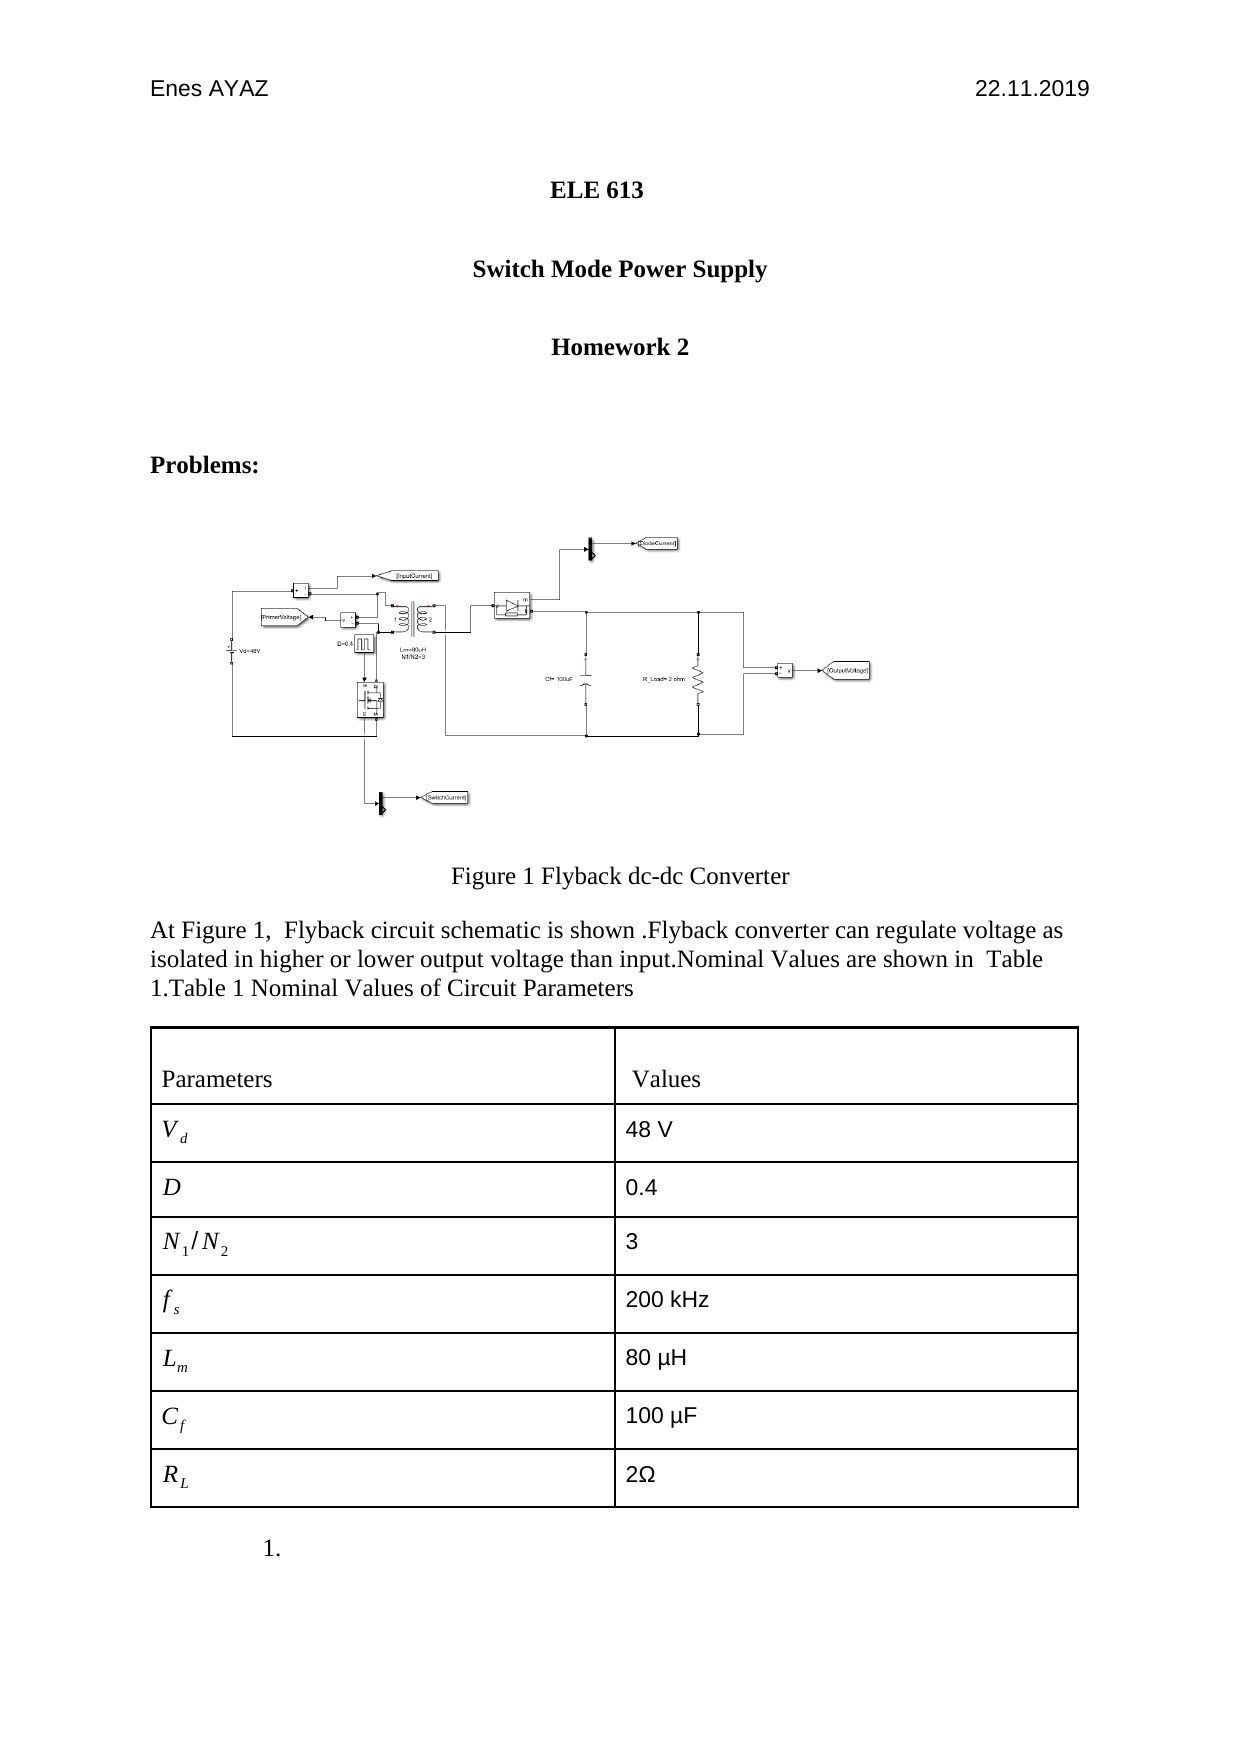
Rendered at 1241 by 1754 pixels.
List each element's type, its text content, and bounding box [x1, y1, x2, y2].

table_cell [152, 1218, 614, 1274]
table_cell 0.4 [616, 1163, 1077, 1216]
table_cell [152, 1276, 614, 1332]
table_cell 100 µF [616, 1392, 1077, 1448]
table_cell [152, 1334, 614, 1390]
table_cell 48 V [616, 1105, 1077, 1161]
table_cell 3 [616, 1218, 1077, 1274]
table_header Values [616, 1029, 1077, 1103]
table_cell [152, 1392, 614, 1448]
subtitle Problems: [150, 450, 1090, 479]
table_cell [152, 1450, 614, 1506]
text Figure 1 Flyback dc-dc Converter [150, 861, 1090, 890]
table_cell [152, 1105, 614, 1161]
picture [156, 503, 914, 837]
text At Figure 1, Flyback circuit schematic is shown .Flyback converter can regulate voltage as isolated in higher or lower output voltage than input.Nominal Values are shown in Table 1.Table 1 Nominal Values of Circuit Parameters [150, 915, 1090, 1001]
subtitle Homework 2 [150, 332, 1090, 361]
table_cell 200 kHz [616, 1276, 1077, 1332]
table_header Parameters [152, 1029, 614, 1103]
table_cell [152, 1163, 614, 1216]
text ELE 613 [525, 175, 1090, 204]
table_cell 2Ω [616, 1450, 1077, 1506]
table_cell 80 µH [616, 1334, 1077, 1390]
subtitle Switch Mode Power Supply [150, 254, 1090, 282]
